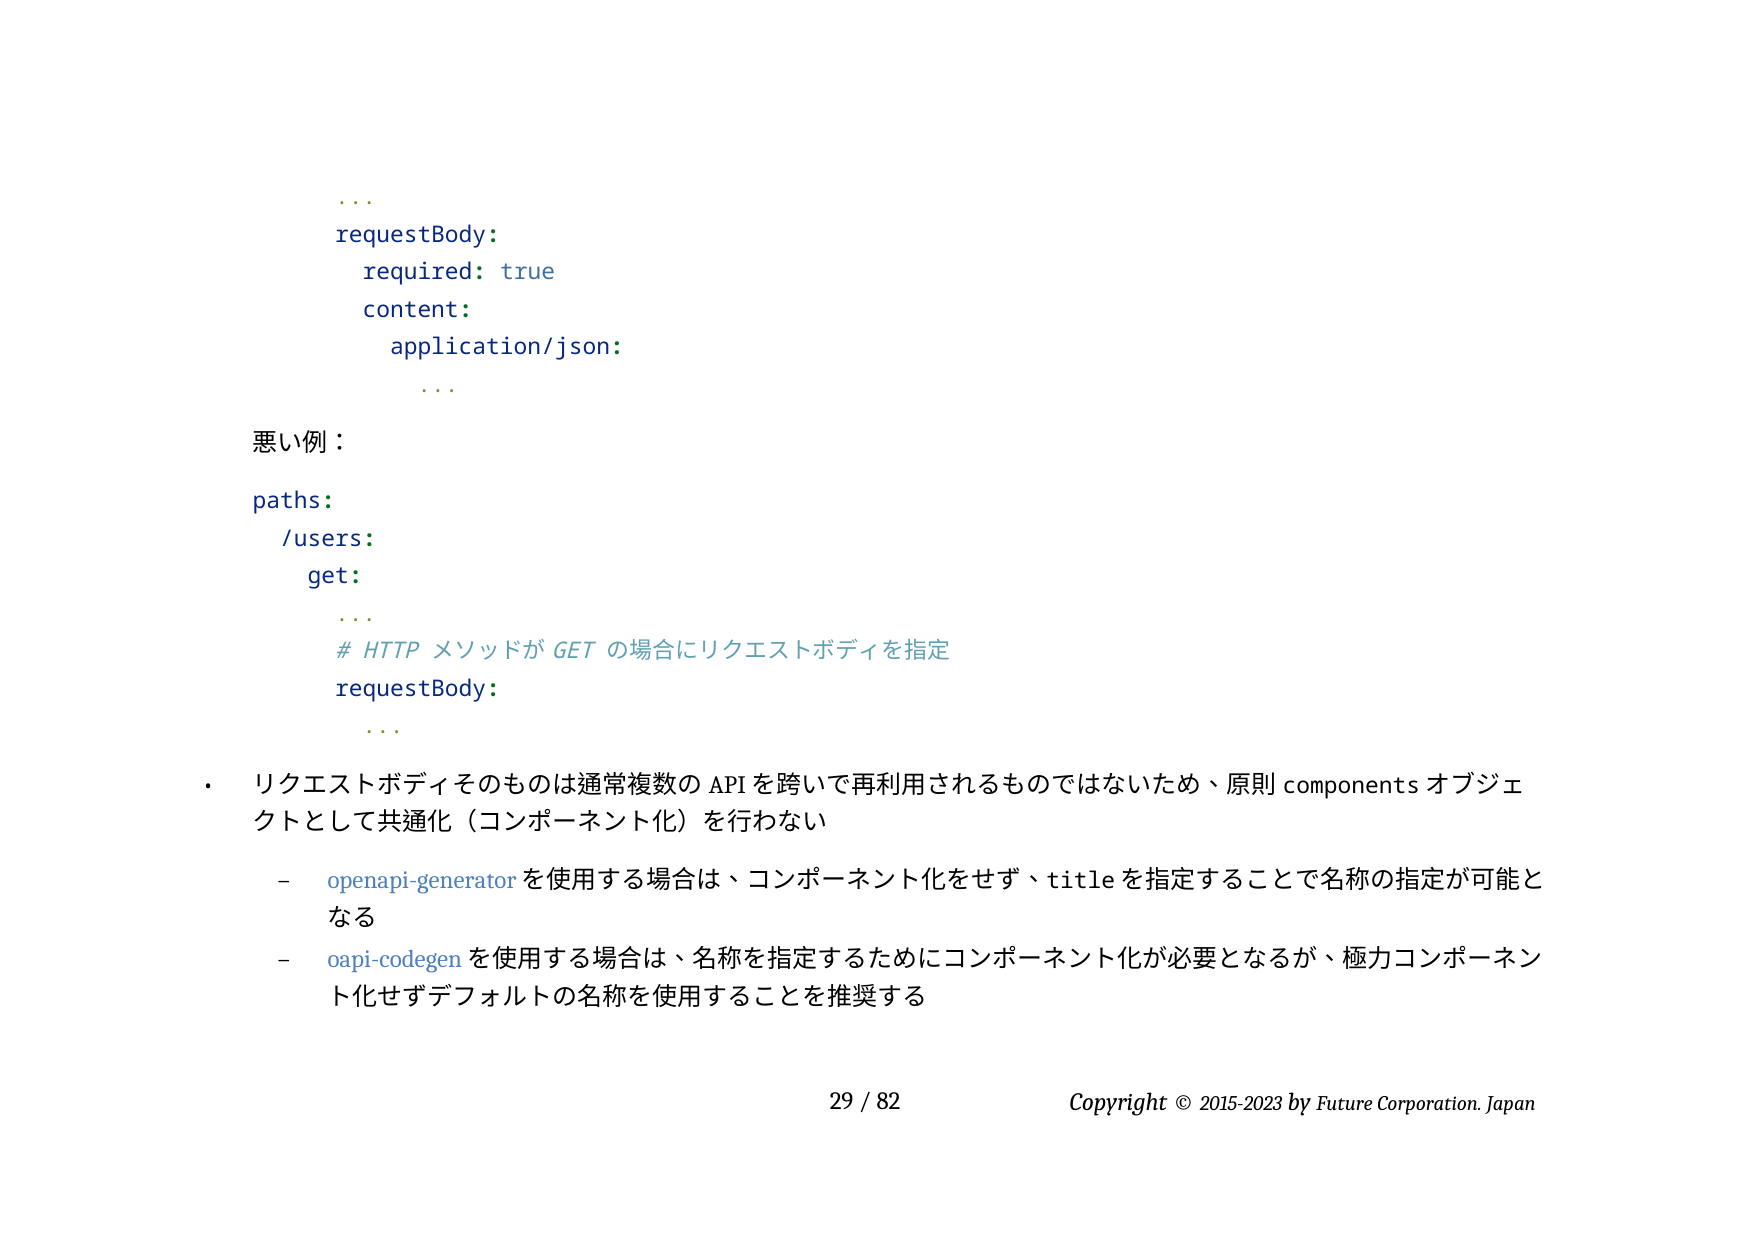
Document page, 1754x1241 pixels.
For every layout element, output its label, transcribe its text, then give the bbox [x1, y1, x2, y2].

list 悪い例： [202, 423, 1547, 461]
list openapi-generatorを使用する場合は、コンポーネント化をせず、title を指定することで名称の指定が可能となる [277, 861, 1547, 936]
list リクエストボディそのものは通常複数の API を跨いで再利用されるものではないため、原則 components オブジェクトとして共通化（コンポーネント化）を行わない [202, 765, 1547, 840]
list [202, 177, 1547, 402]
list oapi-codegenを使用する場合は、名称を指定するためにコンポーネント化が必要となるが、極力コンポーネント化せずデフォルトの名称を使用することを推奨する [277, 939, 1547, 1014]
list paths: /users: get: ... # HTTP メソッドが GET の場合にリクエストボディを指定 requestBody: ... [202, 481, 1547, 744]
